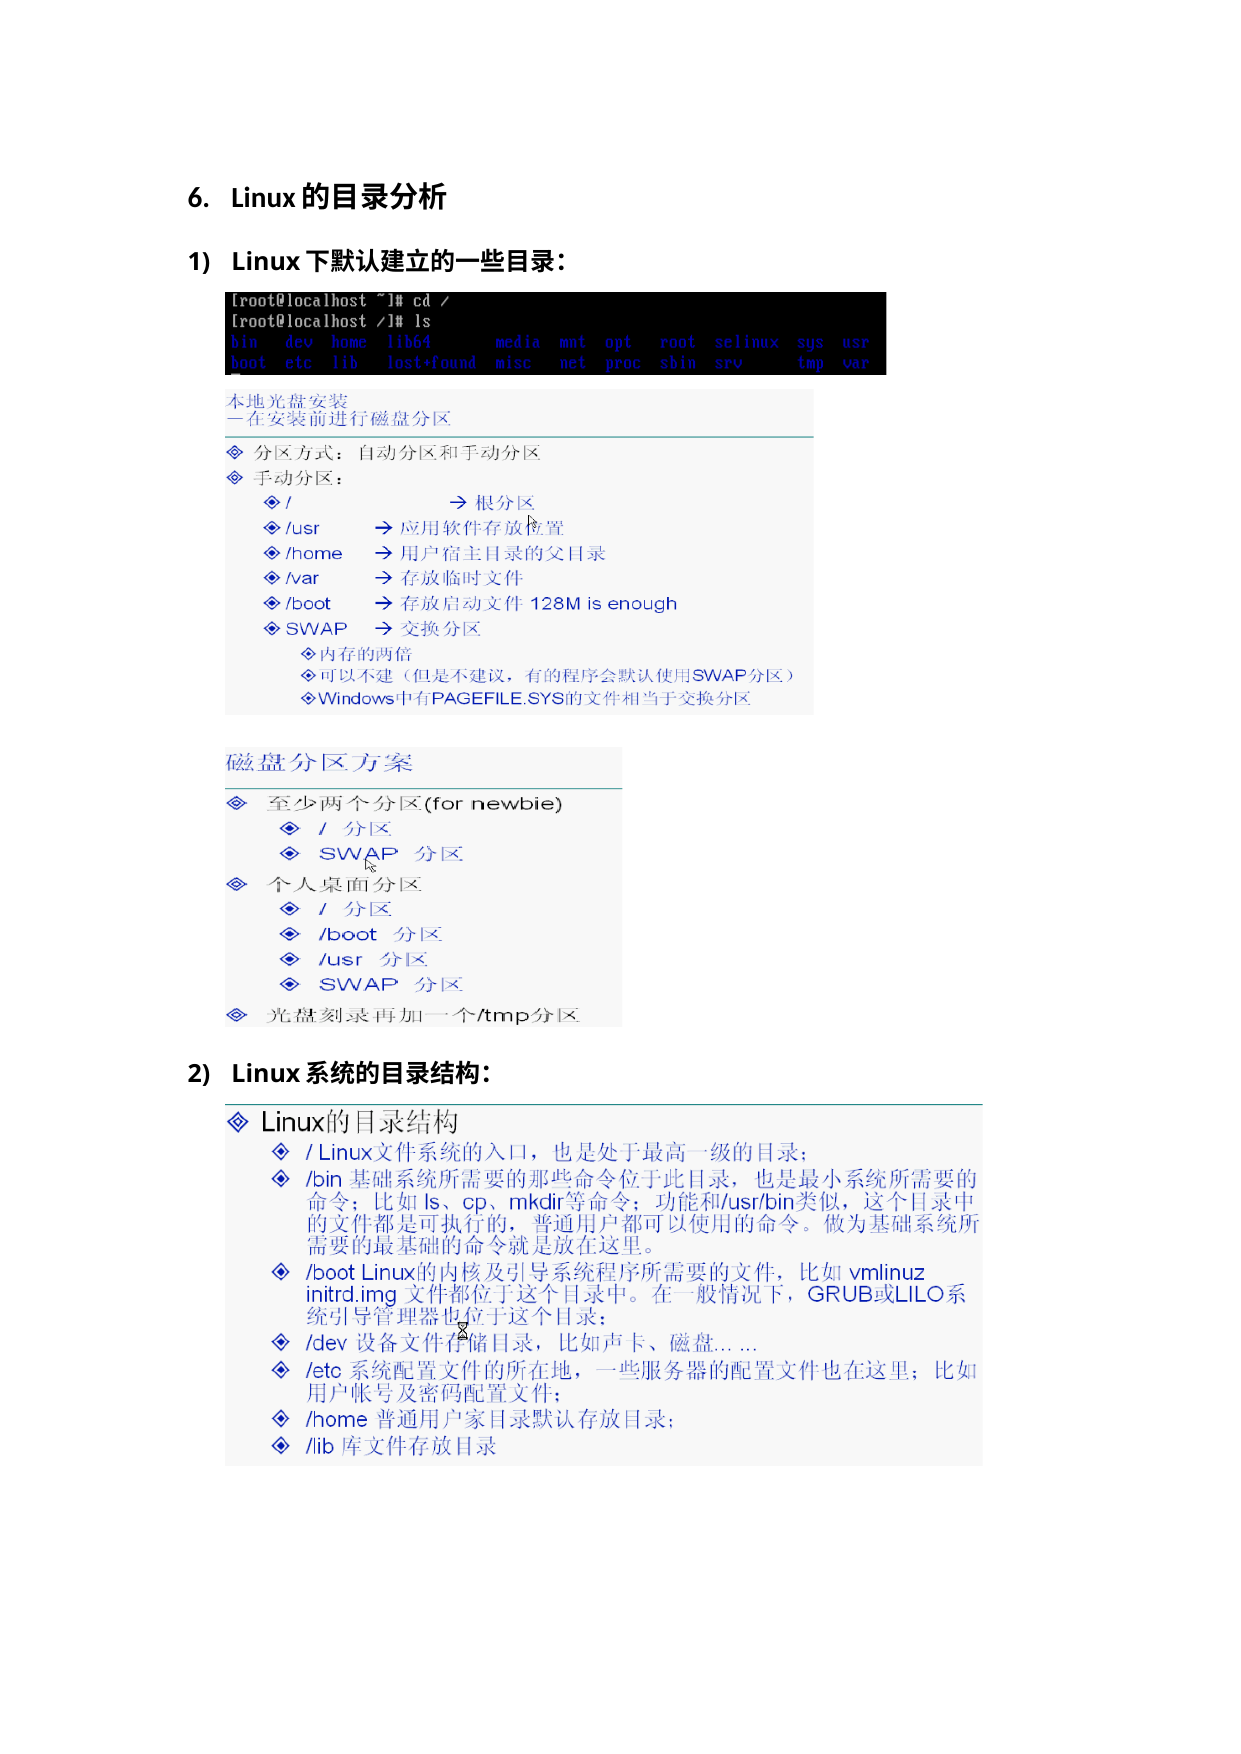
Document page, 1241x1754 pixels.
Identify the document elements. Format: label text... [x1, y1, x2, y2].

picture [225, 292, 887, 375]
subtitle Linux的目录分析 [187, 162, 1053, 227]
picture [225, 747, 623, 1027]
subtitle Linux下默认建立的一些目录： [187, 227, 1053, 292]
picture [225, 1104, 983, 1466]
picture [225, 389, 814, 715]
subtitle Linux系统的目录结构： [187, 1039, 1053, 1104]
